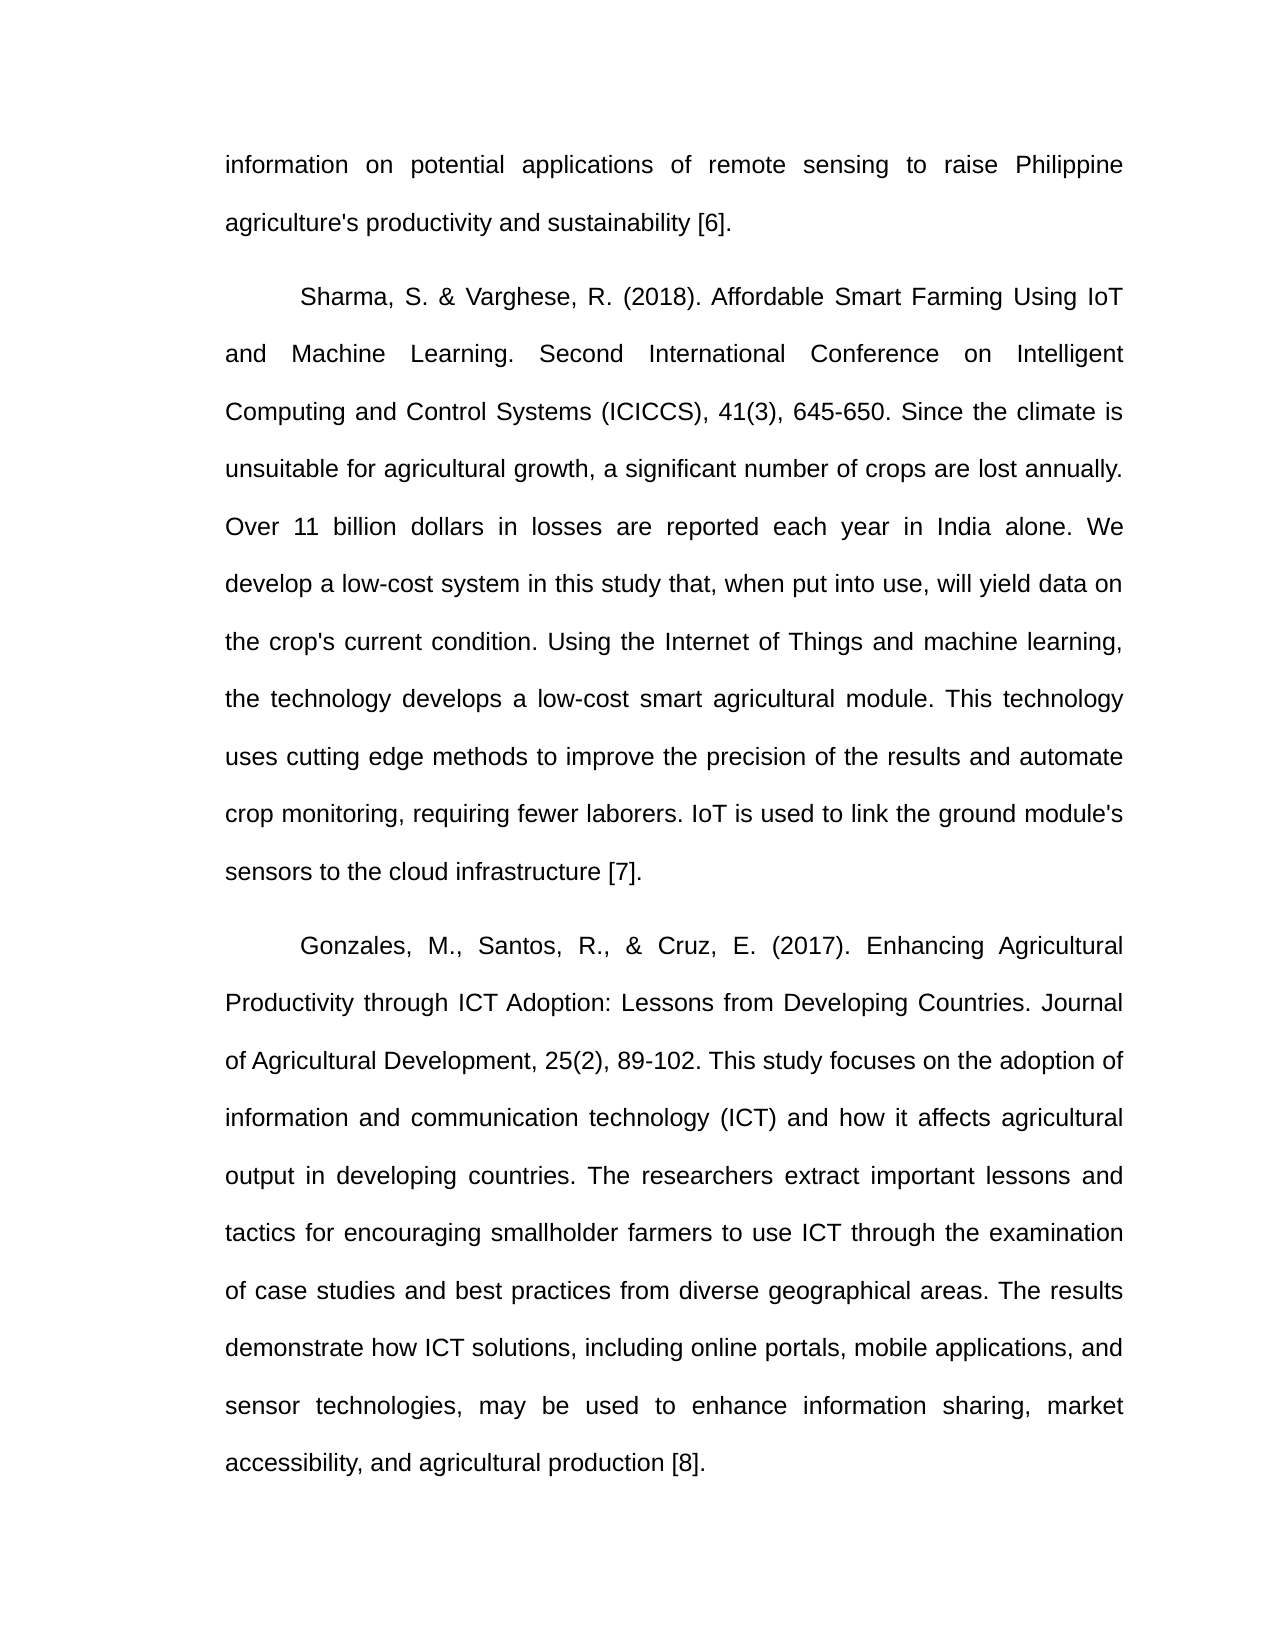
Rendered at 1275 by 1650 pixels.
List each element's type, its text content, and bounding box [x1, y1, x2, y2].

text Sharma, S. & Varghese, R. (2018). Affordable Smart Farming Using IoT and Machine Learning. Second International Conference on Intelligent Computing and Control Systems (ICICCS), 41(3), 645-650. Since the climate is unsuitable for agricultural growth, a significant number of crops are lost annually. Over 11 billion dollars in losses are reported each year in India alone. We develop a low-cost system in this study that, when put into use, will yield data on the crop's current condition. Using the Internet of Things and machine learning, the technology develops a low-cost smart agricultural module. This technology uses cutting edge methods to improve the precision of the results and automate crop monitoring, requiring fewer laborers. IoT is used to link the ground module's sensors to the cloud infrastructure [7]. [225, 282, 1125, 885]
text Gonzales, M., Santos, R., & Cruz, E. (2017). Enhancing Agricultural Productivity through ICT Adoption: Lessons from Developing Countries. Journal of Agricultural Development, 25(2), 89-102. This study focuses on the adoption of information and communication technology (ICT) and how it affects agricultural output in developing countries. The researchers extract important lessons and tactics for encouraging smallholder farmers to use ICT through the examination of case studies and best practices from diverse geographical areas. The results demonstrate how ICT solutions, including online portals, mobile applications, and sensor technologies, may be used to enhance information sharing, market accessibility, and agricultural production [8]. [225, 931, 1125, 1477]
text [225, 150, 1125, 236]
